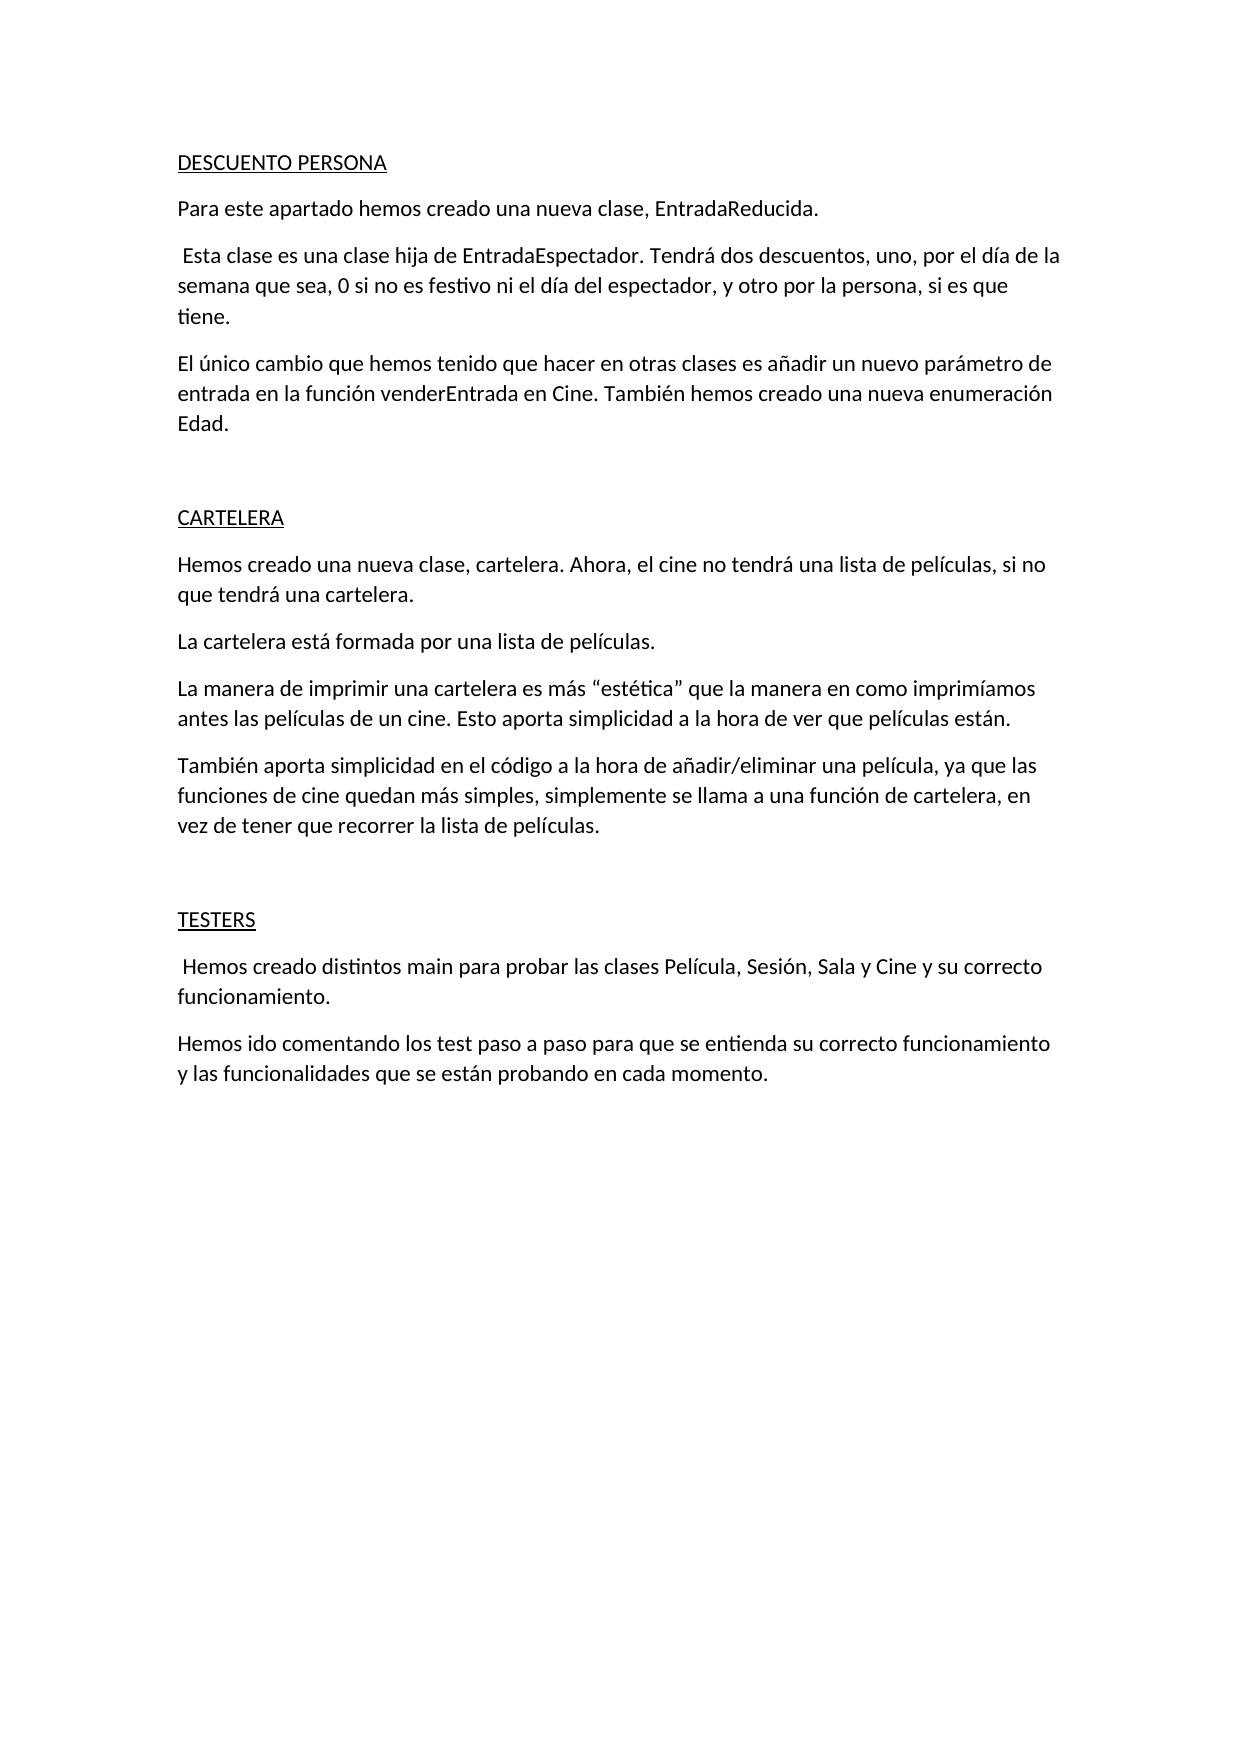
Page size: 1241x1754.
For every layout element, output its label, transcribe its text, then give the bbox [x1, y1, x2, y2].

text La manera de imprimir una cartelera es más “estética” que la manera en como imprimíamos antes las películas de un cine. Esto aporta simplicidad a la hora de ver que películas están. [177, 674, 1063, 732]
text DESCUENTO PERSONA [177, 148, 1063, 176]
text Hemos creado una nueva clase, cartelera. Ahora, el cine no tendrá una lista de películas, si no que tendrá una cartelera. [177, 550, 1063, 608]
text CARTELERA [177, 503, 1063, 531]
text Hemos creado distintos main para probar las clases Película, Sesión, Sala y Cine y su correcto funcionamiento. [177, 952, 1063, 1010]
text TESTERS [177, 905, 1063, 933]
text El único cambio que hemos tenido que hacer en otras clases es añadir un nuevo parámetro de entrada en la función venderEntrada en Cine. También hemos creado una nueva enumeración Edad. [177, 349, 1063, 437]
text Esta clase es una clase hija de EntradaEspectador. Tendrá dos descuentos, uno, por el día de la semana que sea, 0 si no es festivo ni el día del espectador, y otro por la persona, si es que tiene. [177, 241, 1063, 330]
text Hemos ido comentando los test paso a paso para que se entienda su correcto funcionamiento y las funcionalidades que se están probando en cada momento. [177, 1029, 1063, 1087]
text La cartelera está formada por una lista de películas. [177, 627, 1063, 655]
text Para este apartado hemos creado una nueva clase, EntradaReducida. [177, 194, 1063, 222]
text También aporta simplicidad en el código a la hora de añadir/eliminar una película, ya que las funciones de cine quedan más simples, simplemente se llama a una función de cartelera, en vez de tener que recorrer la lista de películas. [177, 751, 1063, 839]
